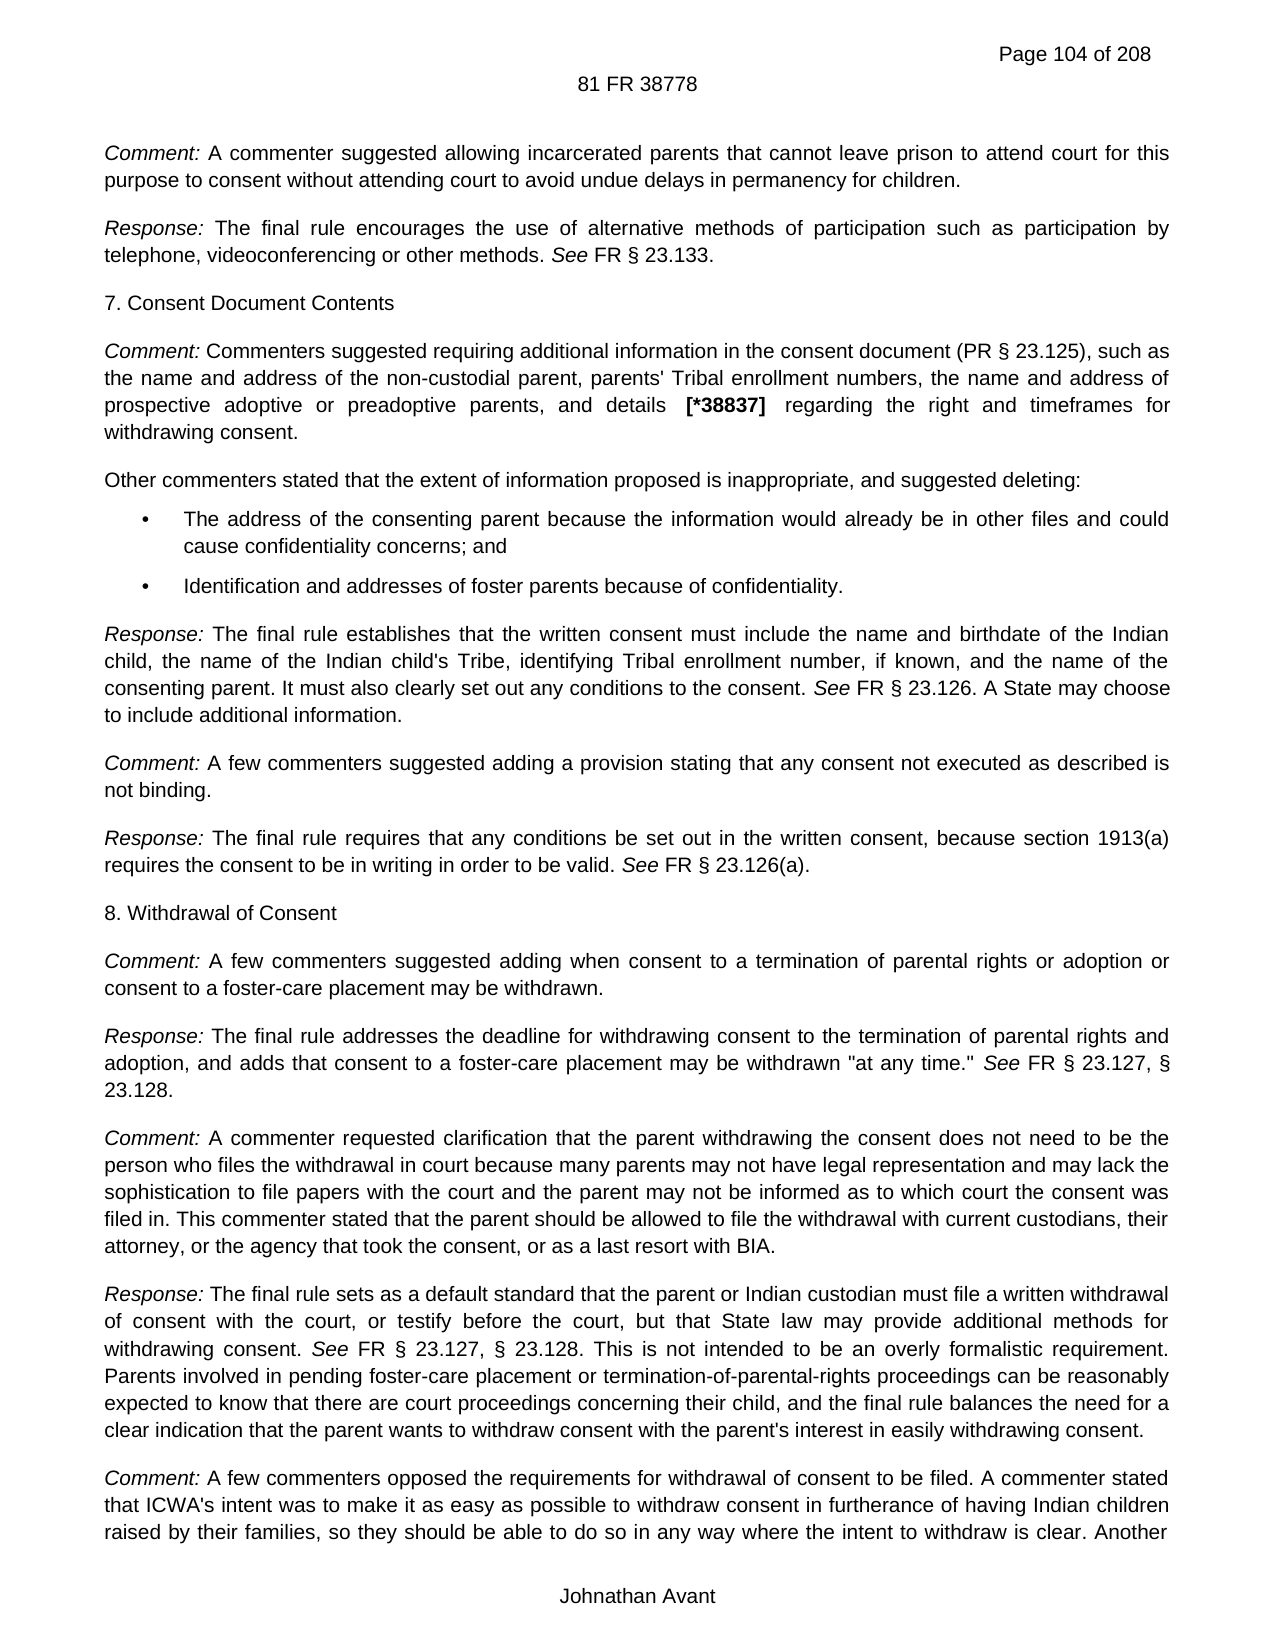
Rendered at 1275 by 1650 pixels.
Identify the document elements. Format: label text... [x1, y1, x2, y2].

text Comment: A few commenters suggested adding a provision stating that any consent not executed as described is not binding. [104, 748, 1171, 802]
text Comment: Commenters suggested requiring additional information in the consent document (PR § 23.125), such as the name and address of the non-custodial parent, parents' Tribal enrollment numbers, the name and address of prospective adoptive or preadoptive parents, and details [*38837] regarding the right and timeframes for withdrawing consent. [104, 335, 1171, 444]
text 8. Withdrawal of Consent [104, 898, 1171, 925]
text Response: The final rule encourages the use of alternative methods of participation such as participation by telephone, videoconferencing or other methods. See FR § 23.133. [104, 212, 1171, 267]
text Response: The final rule requires that any conditions be set out in the written consent, because section 1913(a) requires the consent to be in writing in order to be valid. See FR § 23.126(a). [104, 823, 1171, 877]
text 7. Consent Document Contents [104, 287, 1171, 314]
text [104, 1462, 1171, 1544]
text Comment: A commenter suggested allowing incarcerated parents that cannot leave prison to attend court for this purpose to consent without attending court to avoid undue delays in permanency for children. [104, 137, 1171, 192]
text Response: The final rule sets as a default standard that the parent or Indian custodian must file a written withdrawal of consent with the court, or testify before the court, but that State law may provide additional methods for withdrawing consent. See FR § 23.127, § 23.128. This is not intended to be an overly formalistic requirement. Parents involved in pending foster-care placement or termination-of-parental-rights proceedings can be reasonably expected to know that there are court proceedings concerning their child, and the final rule balances the need for a clear indication that the parent wants to withdraw consent with the parent's interest in easily withdrawing consent. [104, 1279, 1171, 1442]
list Identification and addresses of foster parents because of confidentiality. [142, 571, 1171, 598]
text Other commenters stated that the extent of information proposed is inappropriate, and suggested deleting: [104, 464, 1171, 492]
text Response: The final rule establishes that the written consent must include the name and birthdate of the Indian child, the name of the Indian child's Tribe, identifying Tribal enrollment number, if known, and the name of the consenting parent. It must also clearly set out any conditions to the consent. See FR § 23.126. A State may choose to include additional information. [104, 619, 1171, 727]
text Comment: A commenter requested clarification that the parent withdrawing the consent does not need to be the person who files the withdrawal in court because many parents may not have legal representation and may lack the sophistication to file papers with the court and the parent may not be informed as to which court the consent was filed in. This commenter stated that the parent should be allowed to file the withdrawal with current custodians, their attorney, or the agency that took the consent, or as a last resort with BIA. [104, 1123, 1171, 1258]
text Comment: A few commenters suggested adding when consent to a termination of parental rights or adoption or consent to a foster-care placement may be withdrawn. [104, 946, 1171, 1000]
text Response: The final rule addresses the deadline for withdrawing consent to the termination of parental rights and adoption, and adds that consent to a foster-care placement may be withdrawn "at any time." See FR § 23.127, § 23.128. [104, 1021, 1171, 1102]
list The address of the consenting parent because the information would already be in other files and could cause confidentiality concerns; and [142, 504, 1171, 558]
